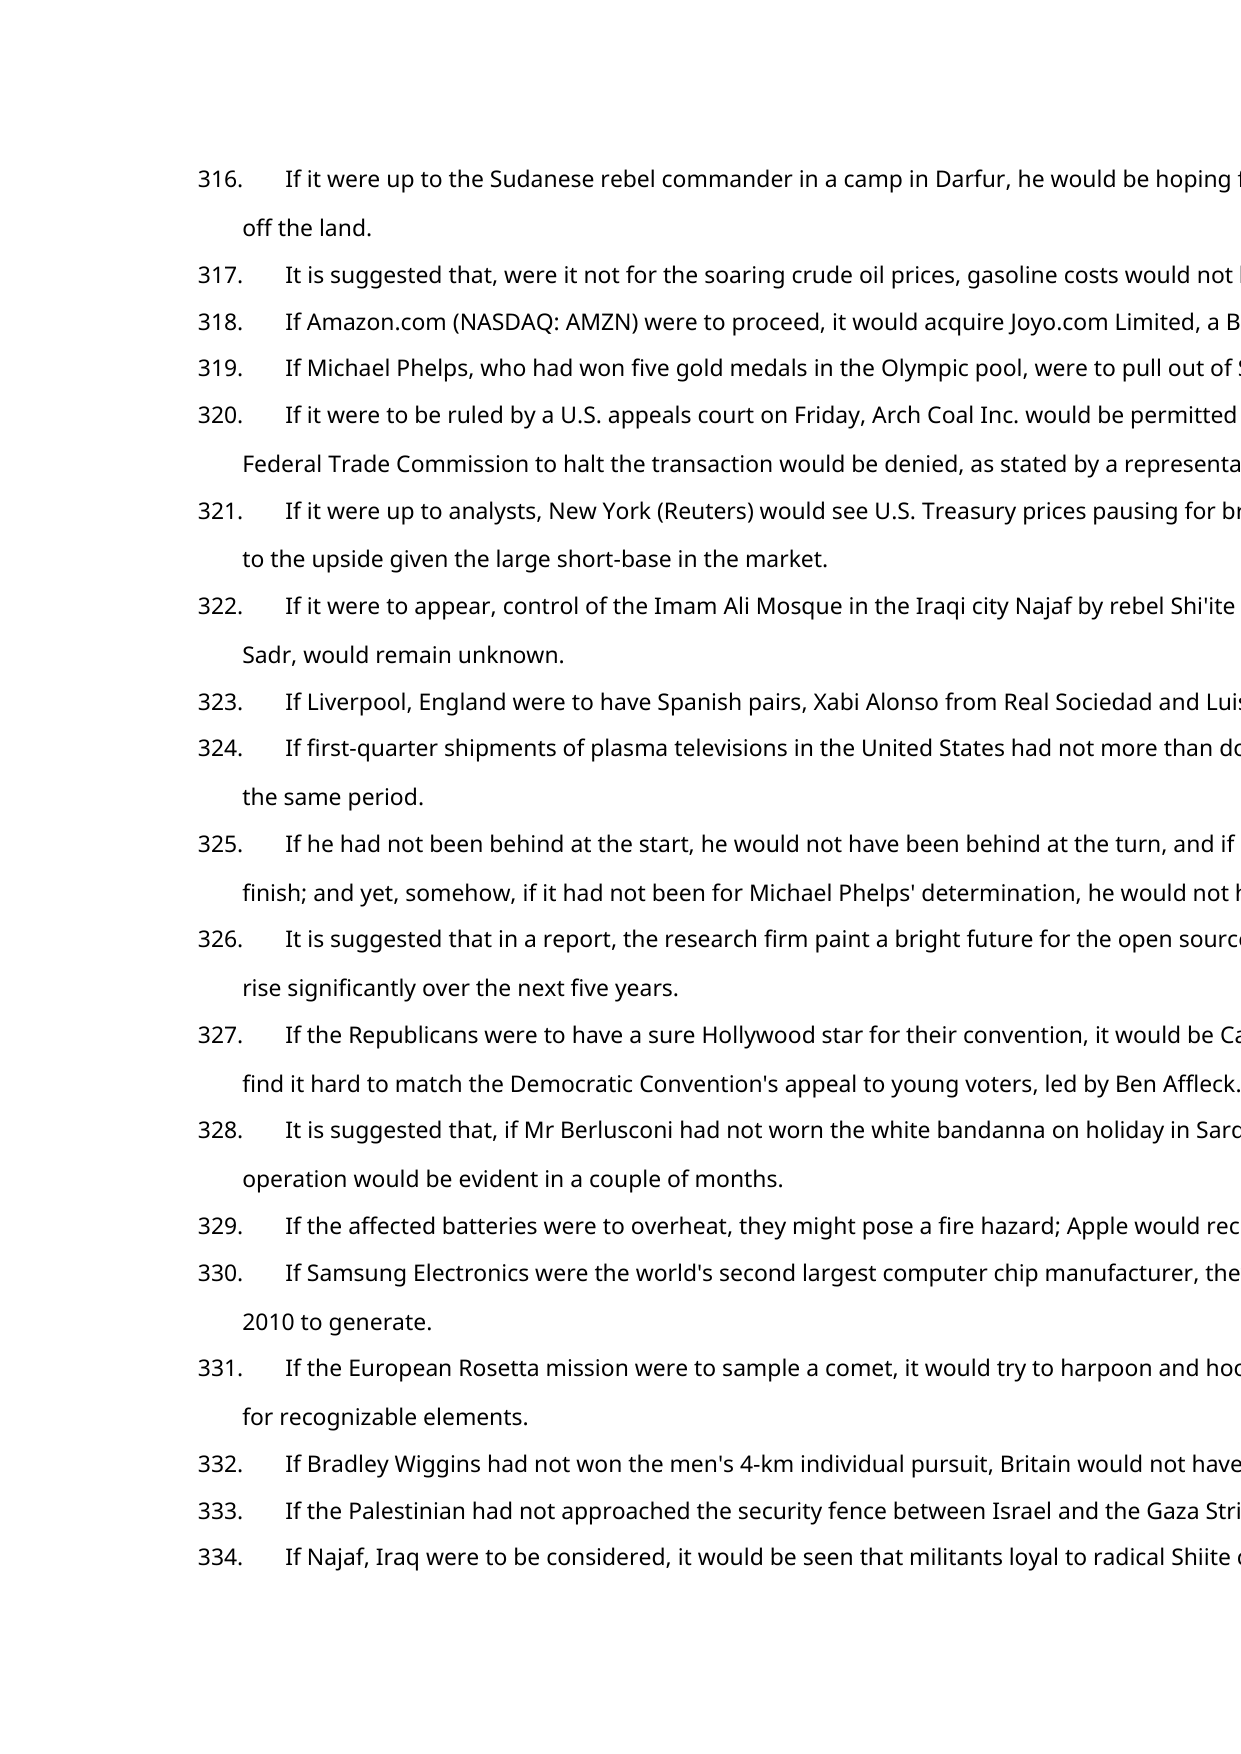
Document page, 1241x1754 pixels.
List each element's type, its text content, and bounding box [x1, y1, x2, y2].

table_cell If Samsung Electronics were the world's second largest computer chip manufacturer, they would have announced yesterday that they should invest won25,000bn ($24bn) in their semiconductor business by 2010 to generate. [186, 1256, 1240, 1351]
table_cell If Liverpool, England were to have Spanish pairs, Xabi Alonso from Real Sociedad and Luis Garcia from Barcelona would sign five-year contracts with Liverpool on Friday. [186, 684, 1240, 731]
table_cell If the Republicans were to have a sure Hollywood star for their convention, it would be California Gov. Arnold Schwarzenegger, along with performers to keep the country music fans happy; yet, they would find it hard to match the Democratic Convention's appeal to young voters, led by Ben Affleck. [186, 1018, 1240, 1113]
table_cell It is suggested that in a report, the research firm paint a bright future for the open source operating system, claiming that shipments of servers running Linux -- and revenues from those shipments -- would rise significantly over the next five years. [186, 922, 1240, 1018]
table_cell It is suggested that, if Mr Berlusconi had not worn the white bandanna on holiday in Sardinia, days of speculation would not have been sparked, and Piero Rosati would have said that the results of the operation would be evident in a couple of months. [186, 1113, 1240, 1209]
table_cell If it were up to the Sudanese rebel commander in a camp in Darfur, he would be hoping for peace, even as young men just a few hours' march away insist that they are convinced Sudan wants to drive them off the land. [186, 162, 1240, 257]
table_cell If Bradley Wiggins had not won the men's 4-km individual pursuit, Britain would not have been given their second Olympic cycling gold medal in two days. [186, 1447, 1240, 1493]
table_cell If it were to be ruled by a U.S. appeals court on Friday, Arch Coal Inc. would be permitted to continue with its attempt to acquire the assets of rival Triton Coal Co. LLC, and an emergency request by the Federal Trade Commission to halt the transaction would be denied, as stated by a representative for the organization. [186, 398, 1240, 493]
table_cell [186, 1540, 1240, 1573]
table_cell If Amazon.com (NASDAQ: AMZN) were to proceed, it would acquire Joyo.com Limited, a British Virgin Islands company that runs the biggest Internet retail website in China, for US $75 million. [186, 304, 1240, 351]
table_cell If it were to appear, control of the Imam Ali Mosque in the Iraqi city Najaf by rebel Shi'ite fighters would still be evident early on Saturday, but the whereabouts of their leader, the fiery cleric Moqtada al-Sadr, would remain unknown. [186, 589, 1240, 684]
table_cell If the European Rosetta mission were to sample a comet, it would try to harpoon and hook onto its surface, and if a specially designed oven were to be used, it would cook the comet in analogy to sniffing for recognizable elements. [186, 1351, 1240, 1447]
table_cell If Michael Phelps, who had won five gold medals in the Olympic pool, were to pull out of Saturday's 4x100 meter medley relay final, it would give team mate Ian Crocker the chance to swim. [186, 351, 1240, 398]
table_cell If the affected batteries were to overheat, they might pose a fire hazard; Apple would receive four reports of these batteries overheating, but no injuries would be reported. [186, 1209, 1240, 1256]
table_cell If first-quarter shipments of plasma televisions in the United States had not more than doubled from the previous year, according to research firm ISuppli, prices would not have fallen by nearly $1,000 over the same period. [186, 731, 1240, 827]
table_cell It is suggested that, were it not for the soaring crude oil prices, gasoline costs would not have been dropping, but economists say that this trend is unlikely to persist. [186, 258, 1240, 304]
table_cell If he had not been behind at the start, he would not have been behind at the turn, and if he had not been behind for 99.99 of the 100 meters, his head would not have been behind Ian Crocker's head at the finish; and yet, somehow, if it had not been for Michael Phelps' determination, he would not have won again last night -- for the fourth and final time in an individual race at these Olympics. [186, 827, 1240, 922]
table_cell If it were up to analysts, New York (Reuters) would see U.S. Treasury prices pausing for breath on Tuesday after a blistering two-session rally ran out of steam, even though they still view there being room to the upside given the large short-base in the market. [186, 493, 1240, 589]
table_cell If the Palestinian had not approached the security fence between Israel and the Gaza Strip, Israeli soldiers would not have shot and killed him, Israeli military sources said on Saturday. [186, 1493, 1240, 1540]
